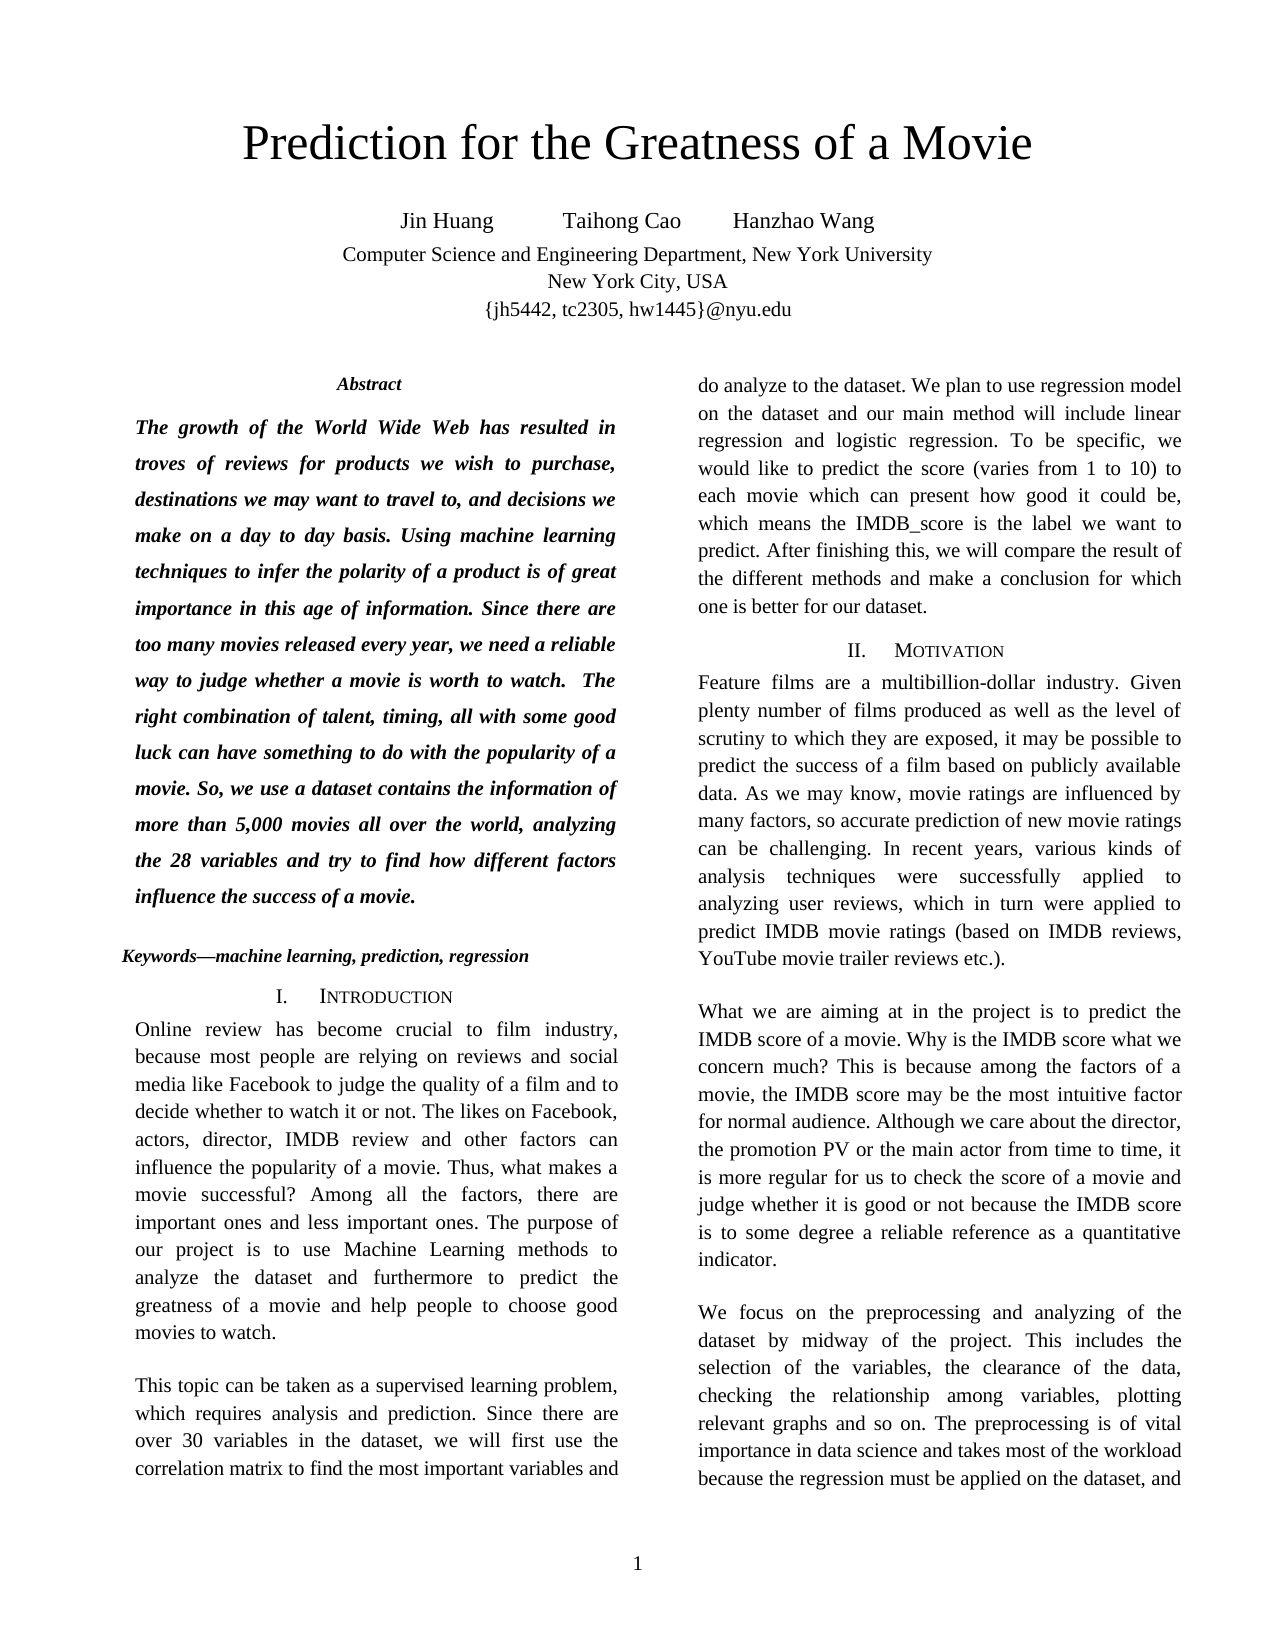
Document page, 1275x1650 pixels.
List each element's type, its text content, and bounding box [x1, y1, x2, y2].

text Jin Huang Taihong Cao Hanzhao Wang [93, 207, 1182, 234]
text Feature films are a multibillion-dollar industry. Given plenty number of films produced as well as the level of scrutiny to which they are exposed, it may be possible to predict the success of a film based on publicly available data. As we may know, movie ratings are influenced by many factors, so accurate prediction of new movie ratings can be challenging. In recent years, various kinds of analysis techniques were successfully applied to analyzing user reviews, which in turn were applied to predict IMDB movie ratings (based on IMDB reviews, YouTube movie trailer reviews etc.). [698, 670, 1182, 970]
text New York City, USA [93, 269, 1182, 293]
text Keywords—machine learning, prediction, regression [93, 945, 619, 966]
title Prediction for the Greatness of a Movie [93, 112, 1182, 170]
text This topic can be taken as a supervised learning problem, which requires analysis and prediction. Since there are over 30 variables in the dataset, we will first use the correlation matrix to find the most important variables and do analyze to the dataset. We plan to use regression model on the dataset and our main method will include linear regression and logistic regression. To be specific, we would like to predict the score (varies from 1 to 10) to each movie which can present how good it could be, which means the IMDB_score is the label we want to predict. After finishing this, we will compare the result of the different methods and make a conclusion for which one is better for our dataset. [698, 373, 1182, 618]
text The growth of the World Wide Web has resulted in troves of reviews for products we wish to purchase, destinations we may want to travel to, and decisions we make on a day to day basis. Using machine learning techniques to infer the polarity of a product is of great importance in this age of information. Since there are too many movies released every year, we need a reliable way to judge whether a movie is worth to watch. The right combination of talent, timing, all with some good luck can have something to do with the popularity of a movie. So, we use a dataset contains the information of more than 5,000 movies all over the world, analyzing the 28 variables and try to find how different factors influence the success of a movie. [135, 415, 619, 908]
text Abstract [93, 373, 619, 394]
subtitle Motivation [656, 638, 1182, 662]
text Computer Science and Engineering Department, New York University [93, 242, 1182, 266]
text Online review has become crucial to film industry, because most people are relying on reviews and social media like Facebook to judge the quality of a film and to decide whether to watch it or not. The likes on Facebook, actors, director, IMDB review and other factors can influence the popularity of a movie. Thus, what makes a movie successful? Among all the factors, there are important ones and less important ones. The purpose of our project is to use Machine Learning methods to analyze the dataset and furthermore to predict the greatness of a movie and help people to choose good movies to watch. [135, 1017, 619, 1344]
subtitle Introduction [93, 983, 619, 1008]
text This topic can be taken as a supervised learning problem, which requires analysis and prediction. Since there are over 30 variables in the dataset, we will first use the correlation matrix to find the most important variables and do analyze to the dataset. We plan to use regression model on the dataset and our main method will include linear regression and logistic regression. To be specific, we would like to predict the score (varies from 1 to 10) to each movie which can present how good it could be, which means the IMDB_score is the label we want to predict. After finishing this, we will compare the result of the different methods and make a conclusion for which one is better for our dataset. [135, 1373, 619, 1480]
text What we are aiming at in the project is to predict the IMDB score of a movie. Why is the IMDB score what we concern much? This is because among the factors of a movie, the IMDB score may be the most intuitive factor for normal audience. Although we care about the director, the promotion PV or the main actor from time to time, it is more regular for us to check the score of a movie and judge whether it is good or not because the IMDB score is to some degree a reliable reference as a quantitative indicator. [698, 999, 1182, 1271]
text {jh5442, tc2305, hw1445}@nyu.edu [93, 297, 1182, 321]
